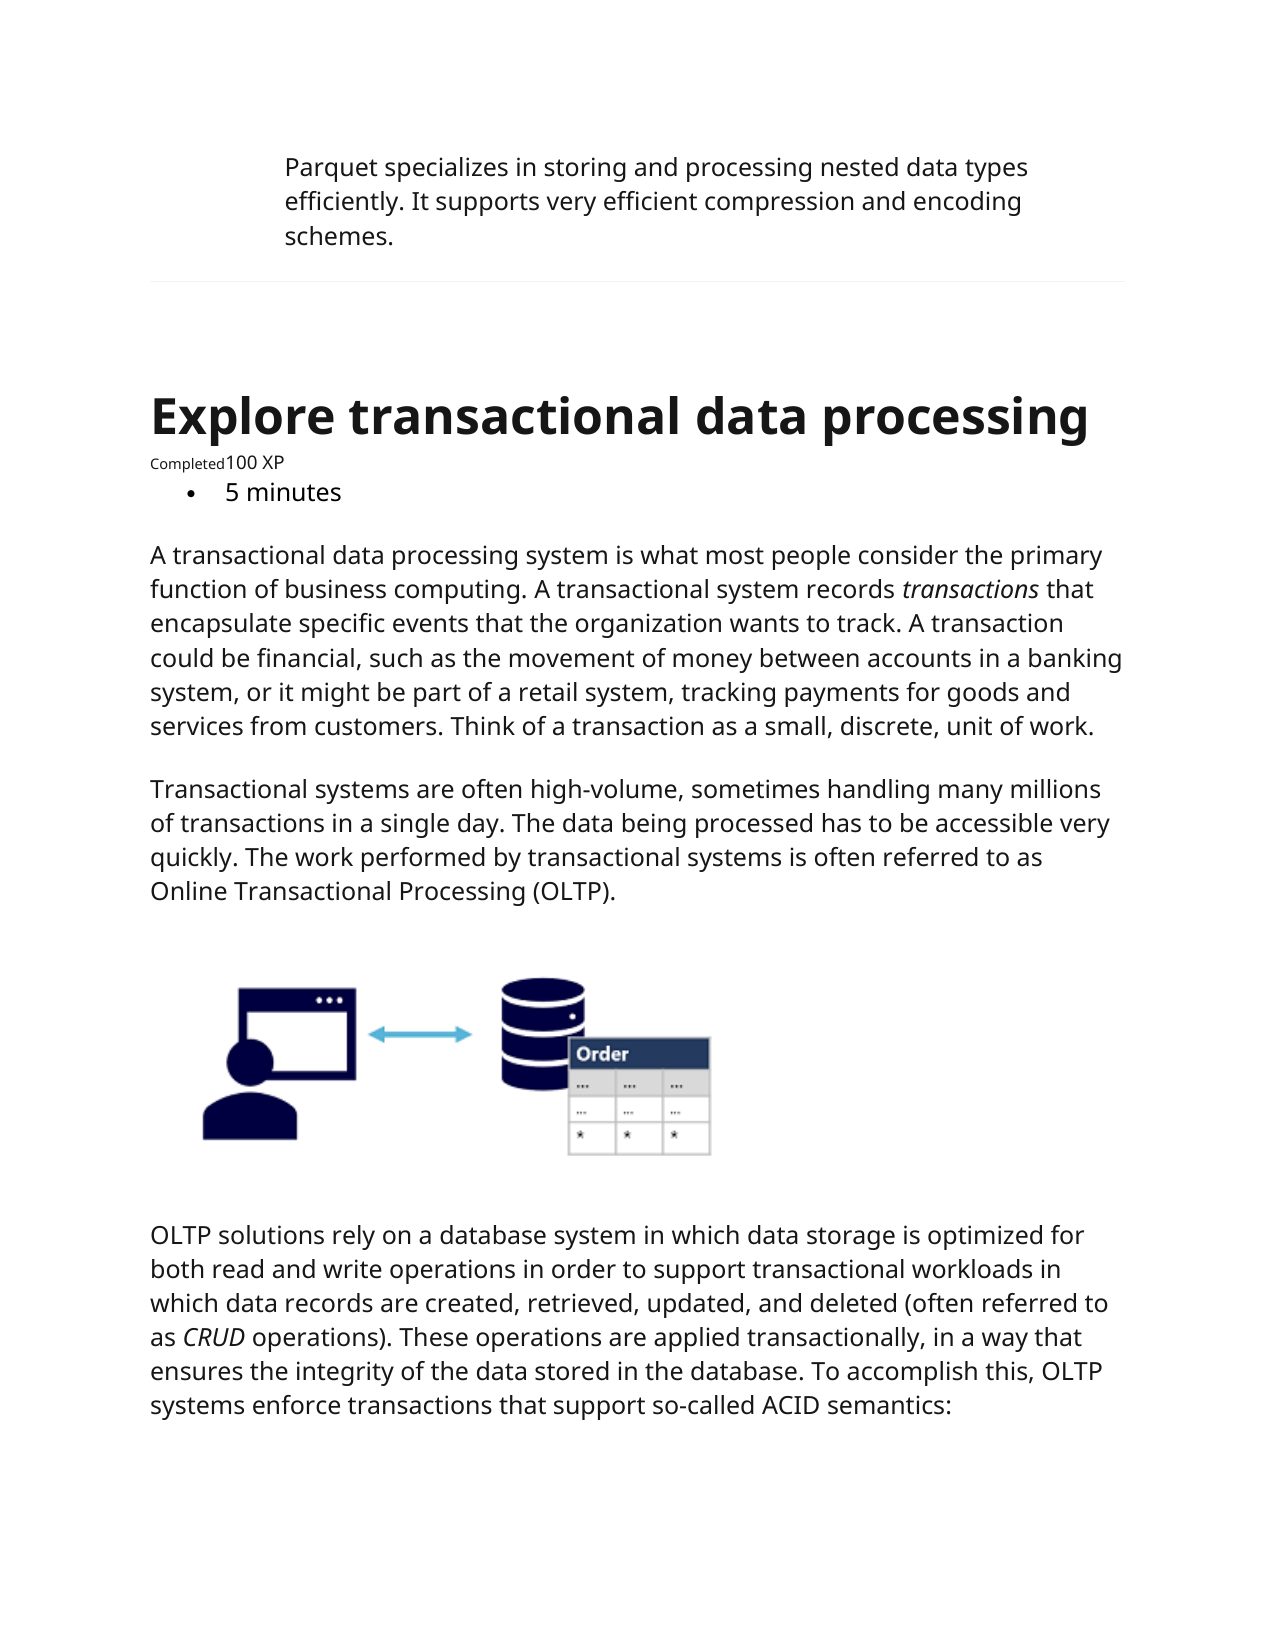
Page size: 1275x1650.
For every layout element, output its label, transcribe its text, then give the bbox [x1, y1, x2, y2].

text Completed100 XP [150, 449, 1125, 475]
text OLTP solutions rely on a database system in which data storage is optimized for both read and write operations in order to support transactional workloads in which data records are created, retrieved, updated, and deleted (often referred to as CRUD operations). These operations are applied transactionally, in a way that ensures the integrity of the data stored in the database. To accomplish this, OLTP systems enforce transactions that support so-called ACID semantics: [150, 1218, 1125, 1422]
list 5 minutes [187, 475, 1125, 509]
text Transactional systems are often high-volume, sometimes handling many millions of transactions in a single day. The data being processed has to be accessible very quickly. The work performed by transactional systems is often referred to as Online Transactional Processing (OLTP). [150, 772, 1125, 908]
picture [150, 937, 750, 1189]
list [247, 150, 1125, 252]
text A transactional data processing system is what most people consider the primary function of business computing. A transactional system records transactions that encapsulate specific events that the organization wants to track. A transaction could be financial, such as the movement of money between accounts in a banking system, or it might be part of a retail system, tracking payments for goods and services from customers. Think of a transaction as a small, discrete, unit of work. [150, 538, 1125, 742]
text Explore transactional data processing [150, 381, 1125, 449]
